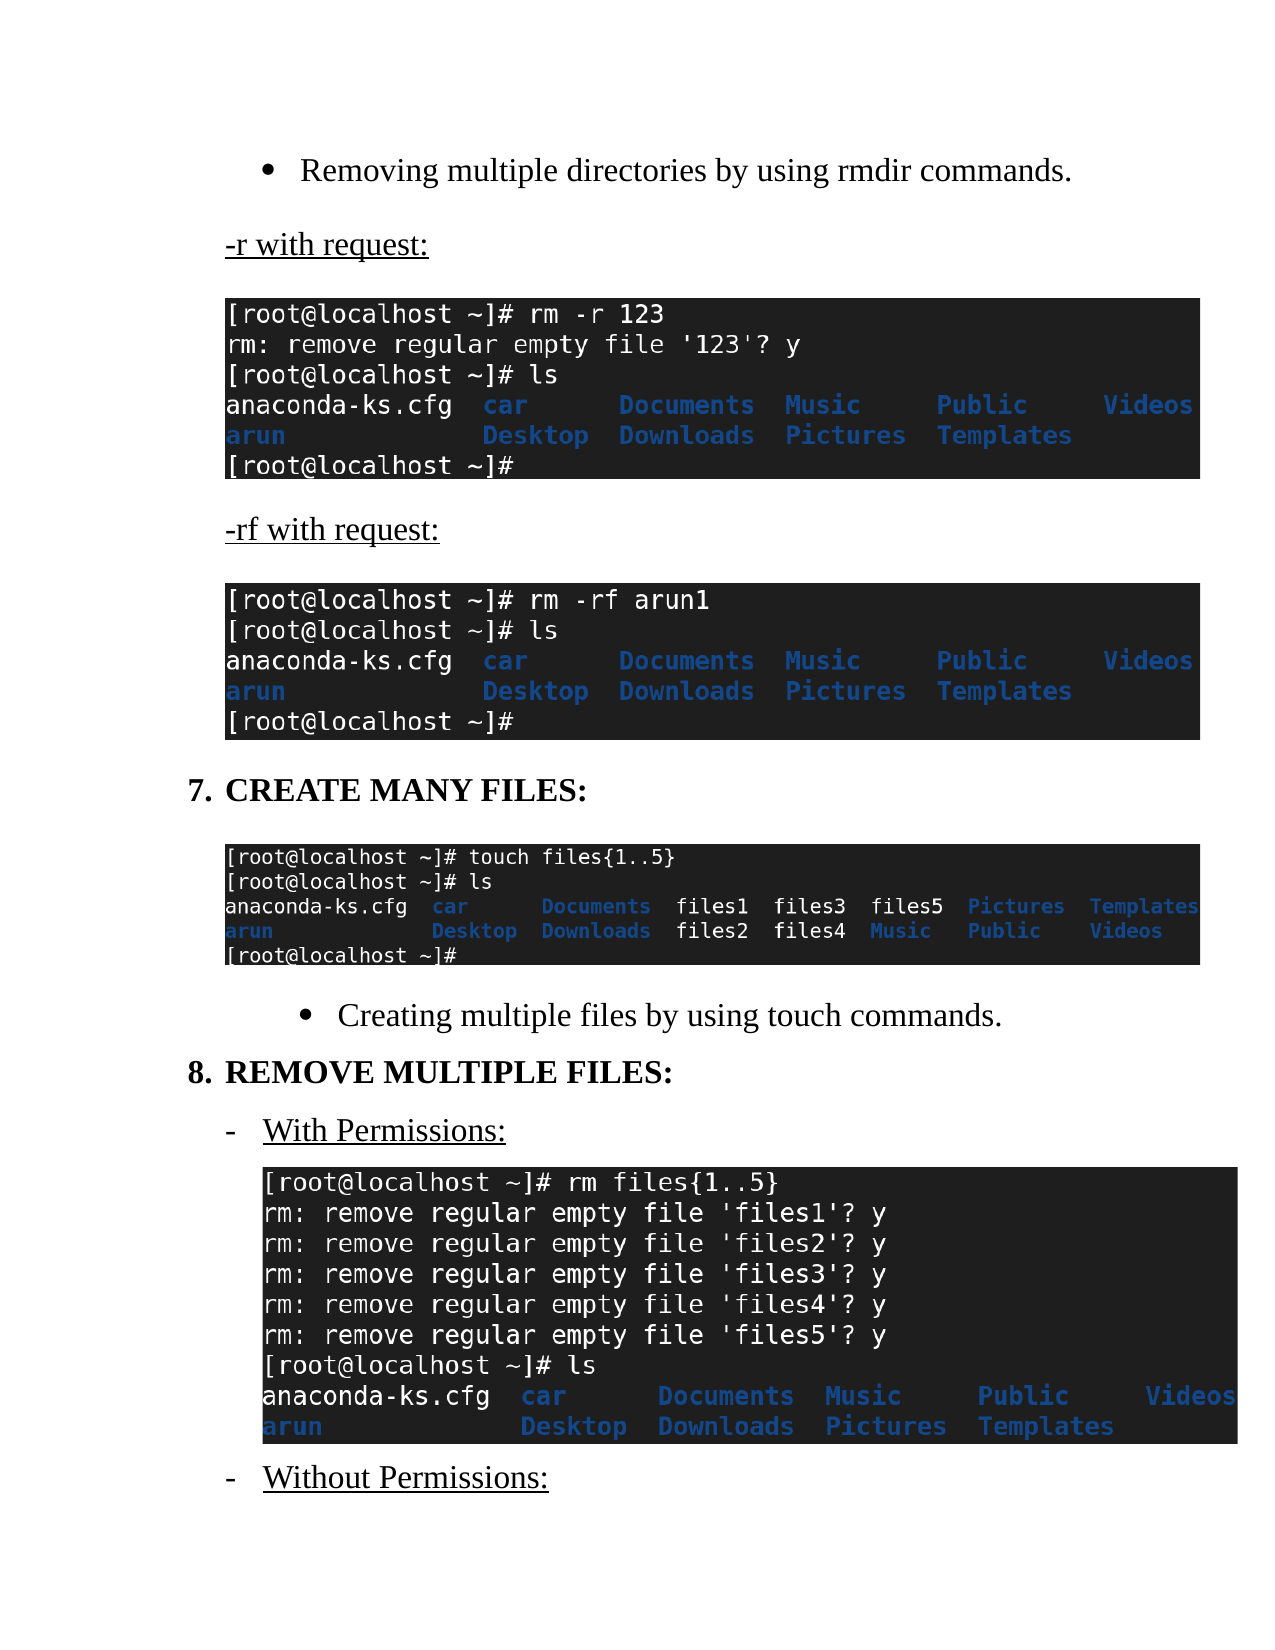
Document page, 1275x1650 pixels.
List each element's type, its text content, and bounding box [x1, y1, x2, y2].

picture [262, 1167, 1238, 1444]
picture [225, 844, 1200, 965]
list REMOVE MULTIPLE FILES: [187, 1052, 1125, 1091]
picture [225, 298, 1200, 479]
text -r with request: [225, 224, 1125, 262]
list CREATE MANY FILES: [187, 770, 1125, 809]
list Without Permissions: [225, 1458, 1125, 1496]
list Creating multiple files by using touch commands. [300, 995, 1125, 1033]
text -rf with request: [225, 509, 1125, 548]
picture [225, 583, 1200, 740]
list Removing multiple directories by using rmdir commands. [262, 150, 1125, 188]
list With Permissions: [225, 1110, 1125, 1148]
